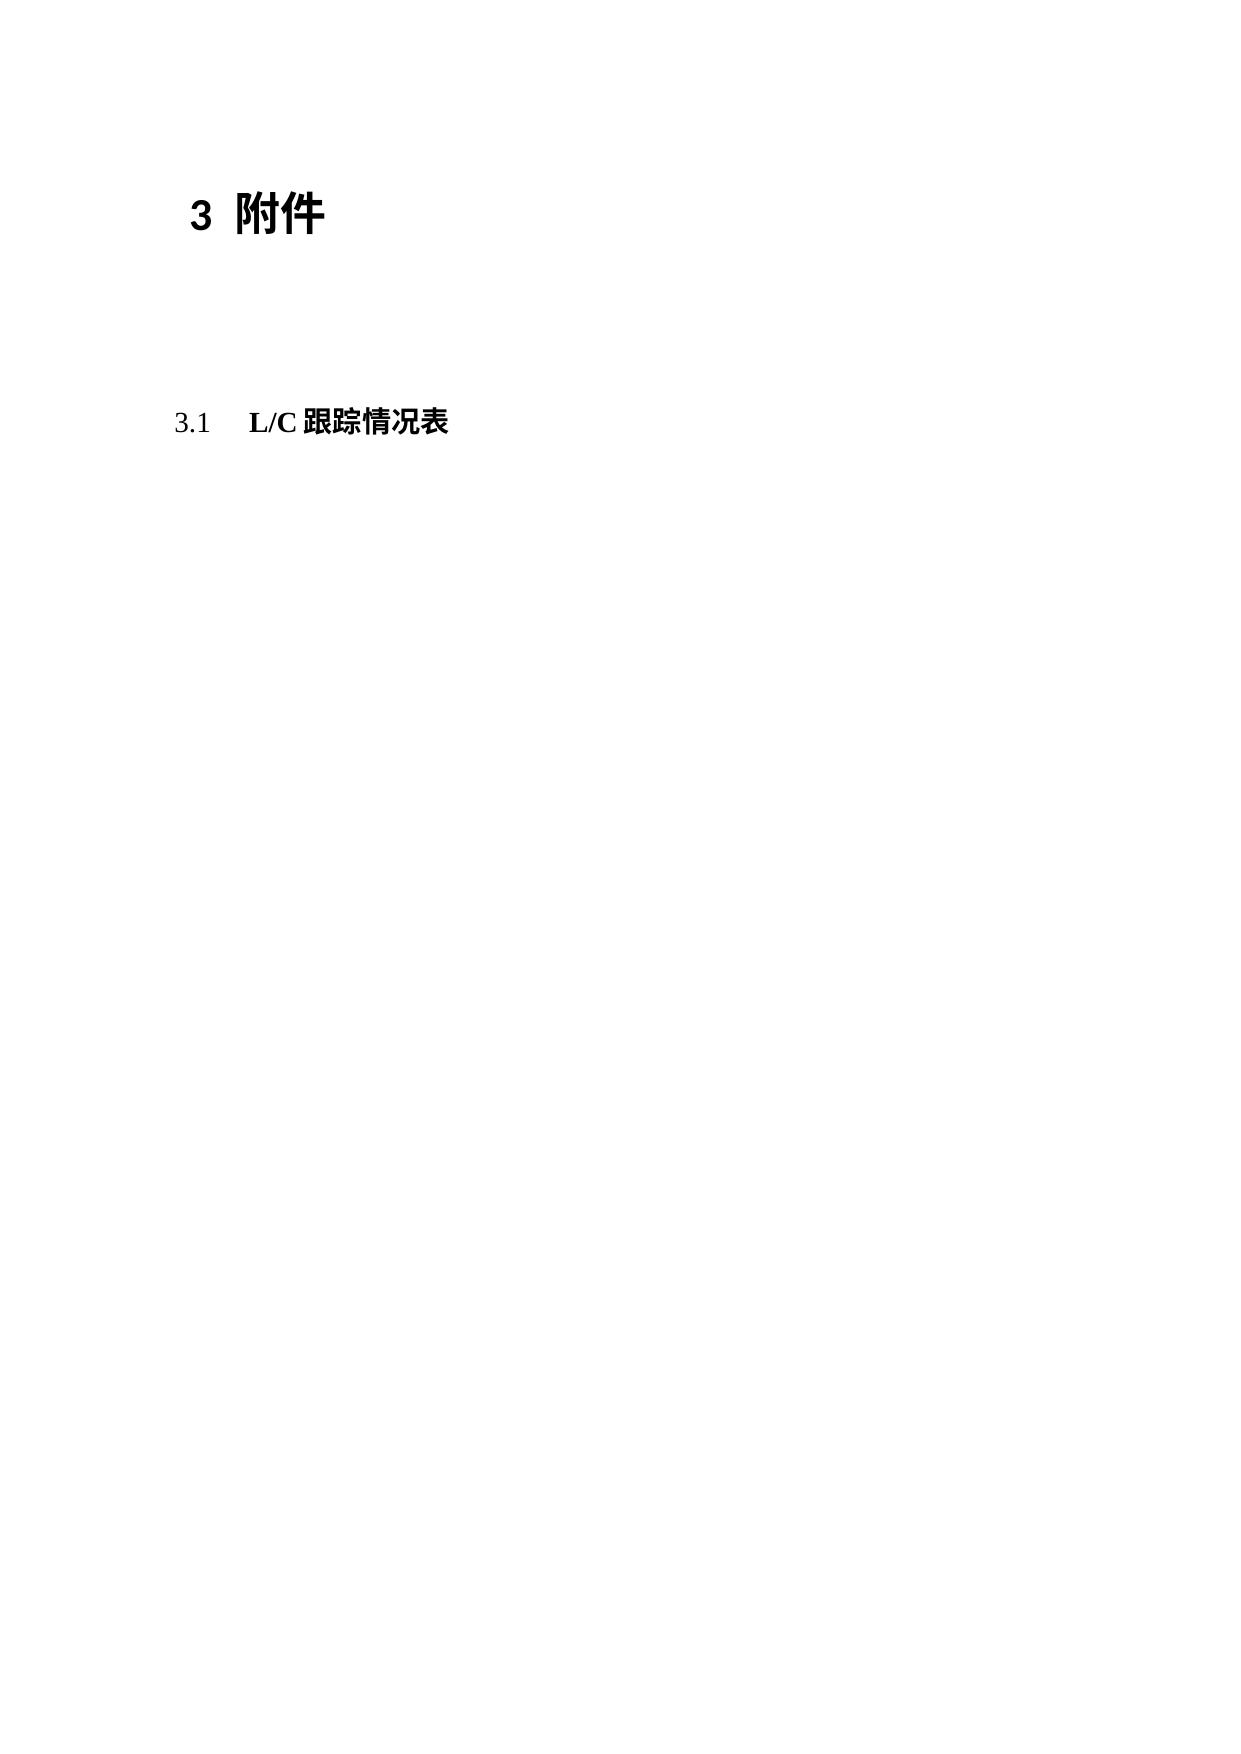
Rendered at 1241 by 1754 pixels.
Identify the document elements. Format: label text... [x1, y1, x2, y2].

subtitle 附件 [189, 162, 1051, 259]
subtitle L/C跟踪情况表 [174, 387, 1051, 452]
